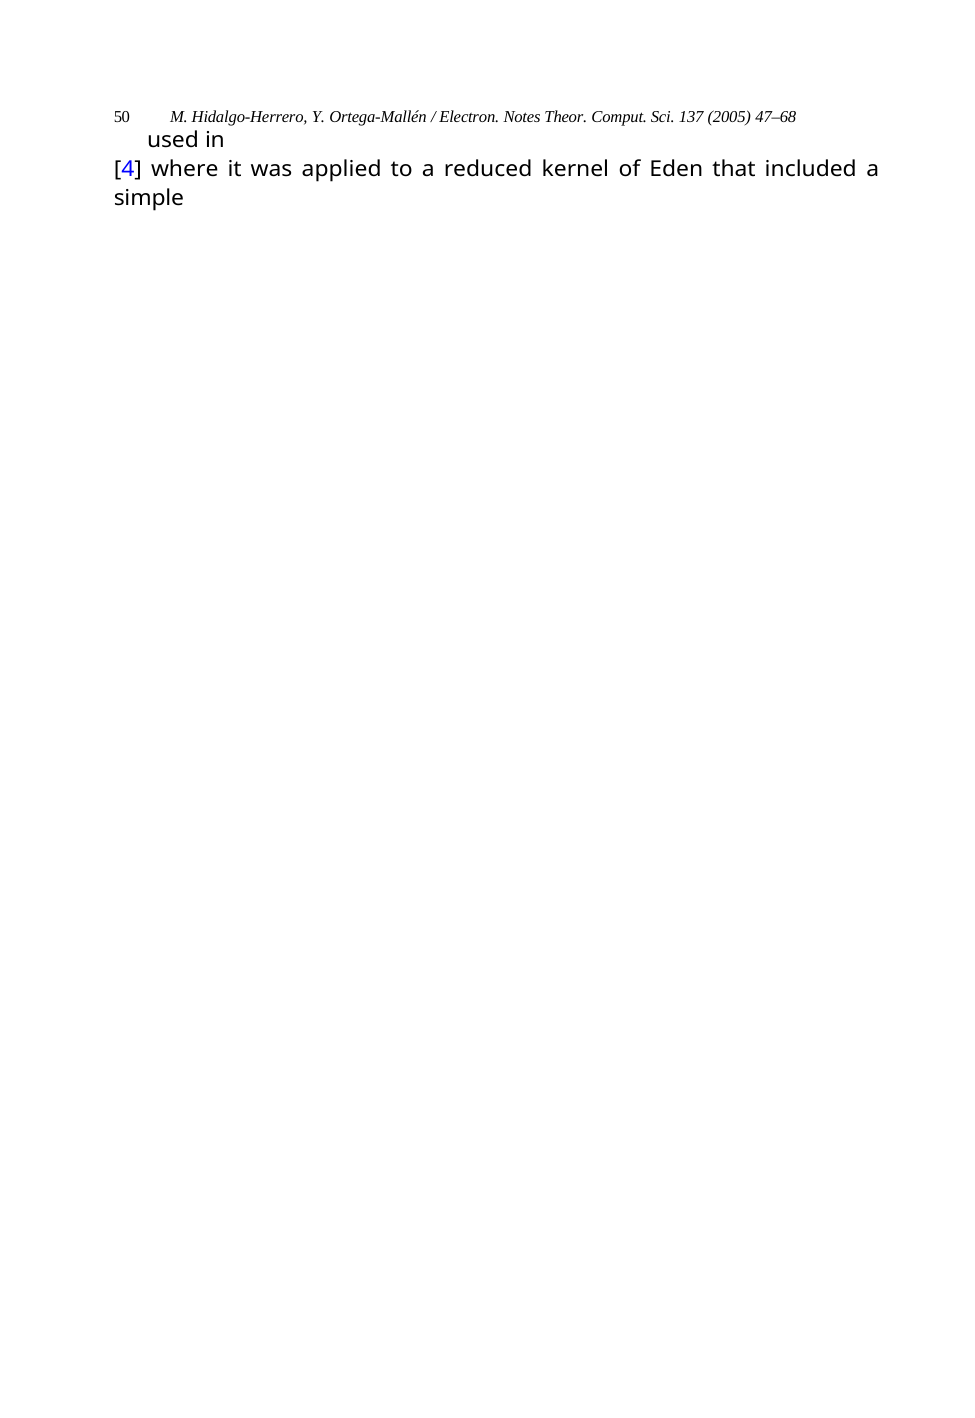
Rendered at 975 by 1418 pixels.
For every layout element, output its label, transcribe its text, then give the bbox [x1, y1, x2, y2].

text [147, 125, 879, 153]
text [4] where it was applied to a reduced kernel of Eden that included a simple [113, 153, 879, 212]
